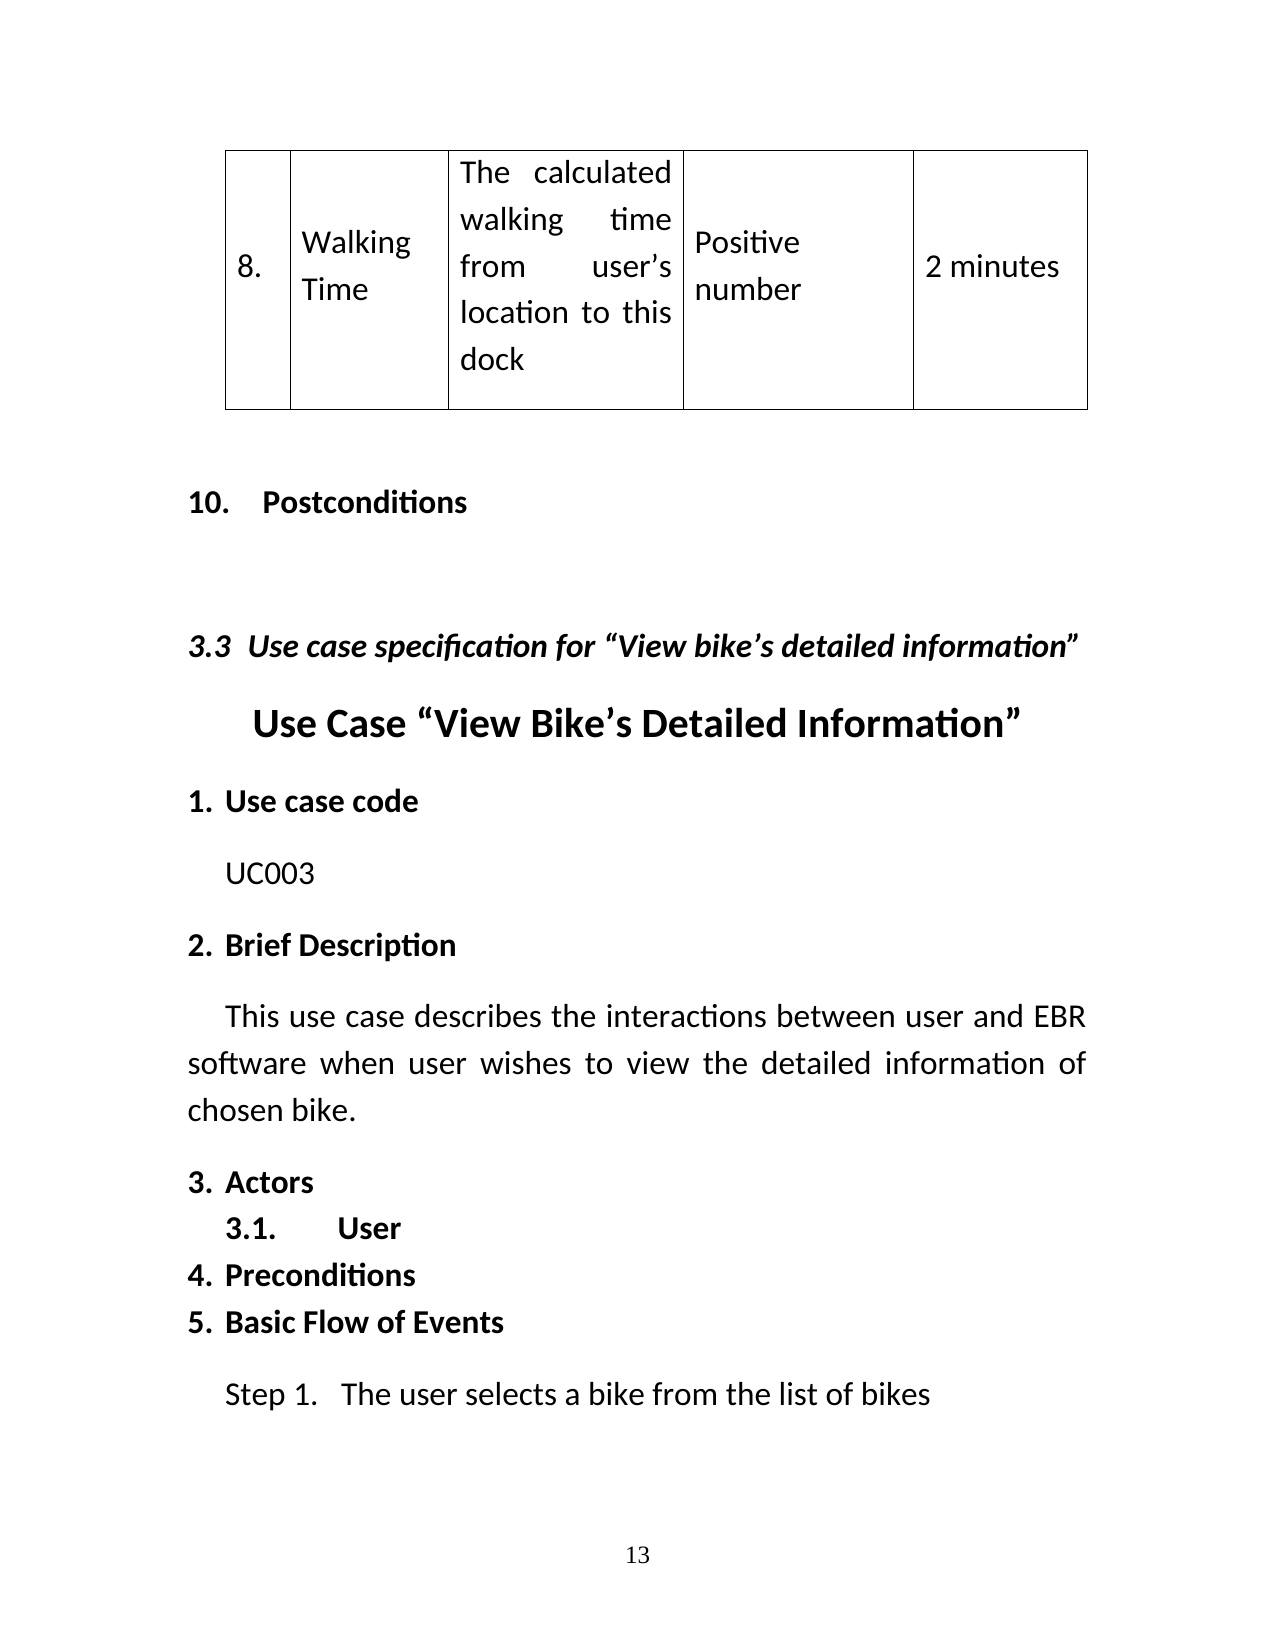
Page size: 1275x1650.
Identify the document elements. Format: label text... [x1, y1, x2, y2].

list Preconditions [187, 1254, 1087, 1295]
list Postconditions [187, 481, 1087, 522]
subtitle Use case specification for “View bike’s detailed information” [187, 625, 1087, 666]
table_cell Positive number [684, 151, 913, 408]
text UC003 [187, 852, 1087, 892]
table_cell 8. [226, 151, 290, 408]
list Brief Description [187, 923, 1087, 964]
list Actors [187, 1161, 1087, 1201]
text Step 1. The user selects a bike from the list of bikes [187, 1373, 1087, 1413]
table_cell The calculated walking time from user’s location to this dock [449, 151, 683, 408]
text Use Case “View Bike’s Detailed Information” [187, 697, 1087, 747]
text This use case describes the interactions between user and EBR software when user wishes to view the detailed information of chosen bike. [187, 995, 1087, 1129]
table_cell 2 minutes [914, 151, 1087, 408]
list Basic Flow of Events [187, 1301, 1087, 1342]
list User [225, 1207, 1087, 1248]
list Use case code [187, 780, 1087, 821]
table_cell Walking Time [291, 151, 448, 408]
